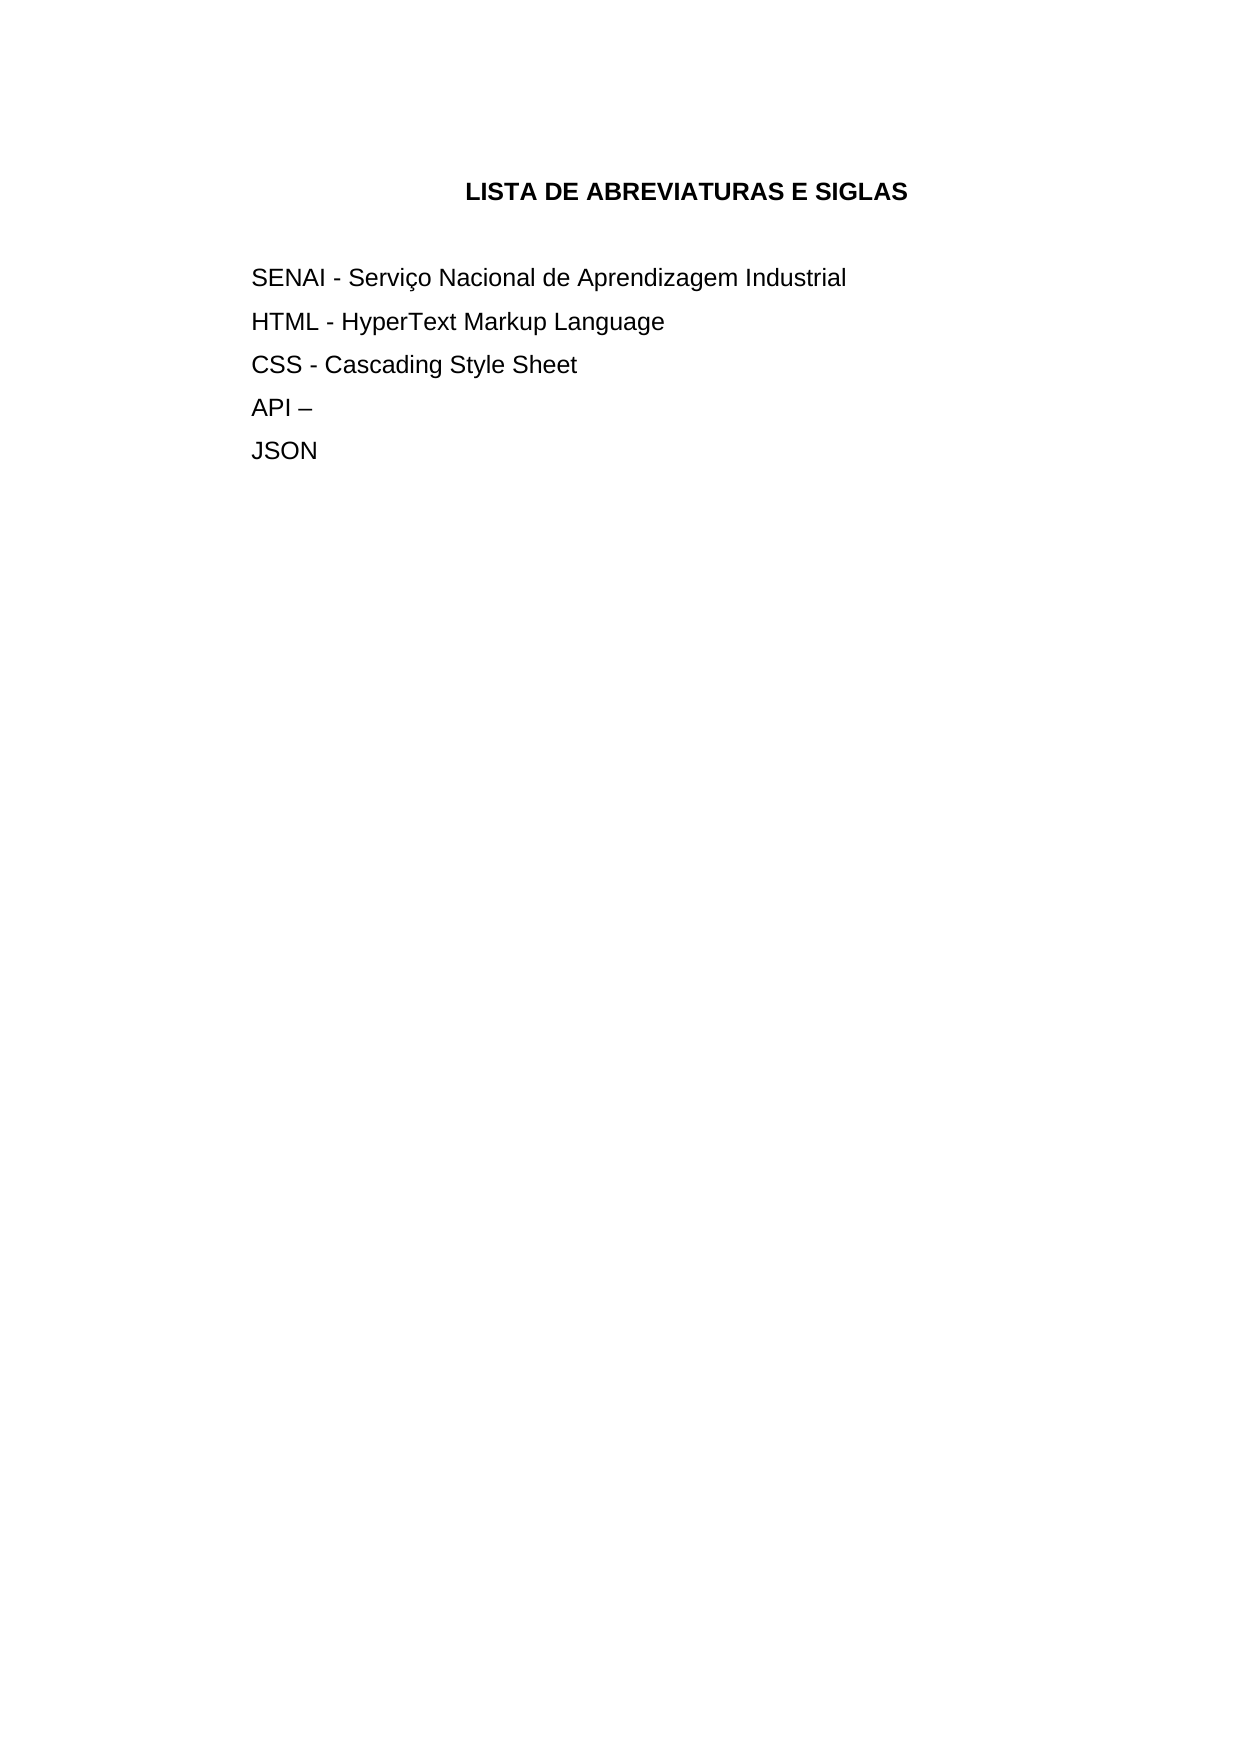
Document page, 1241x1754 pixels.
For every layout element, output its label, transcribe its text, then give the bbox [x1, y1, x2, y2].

text HTML - HyperText Markup Language [177, 307, 1122, 335]
text LISTA DE ABREVIATURAS E SIGLAS [177, 177, 1122, 206]
text JSON [177, 436, 1122, 465]
text SENAI - Serviço Nacional de Aprendizagem Industrial [177, 263, 1122, 292]
text CSS - Cascading Style Sheet [177, 350, 1122, 378]
text API – [177, 393, 1122, 422]
